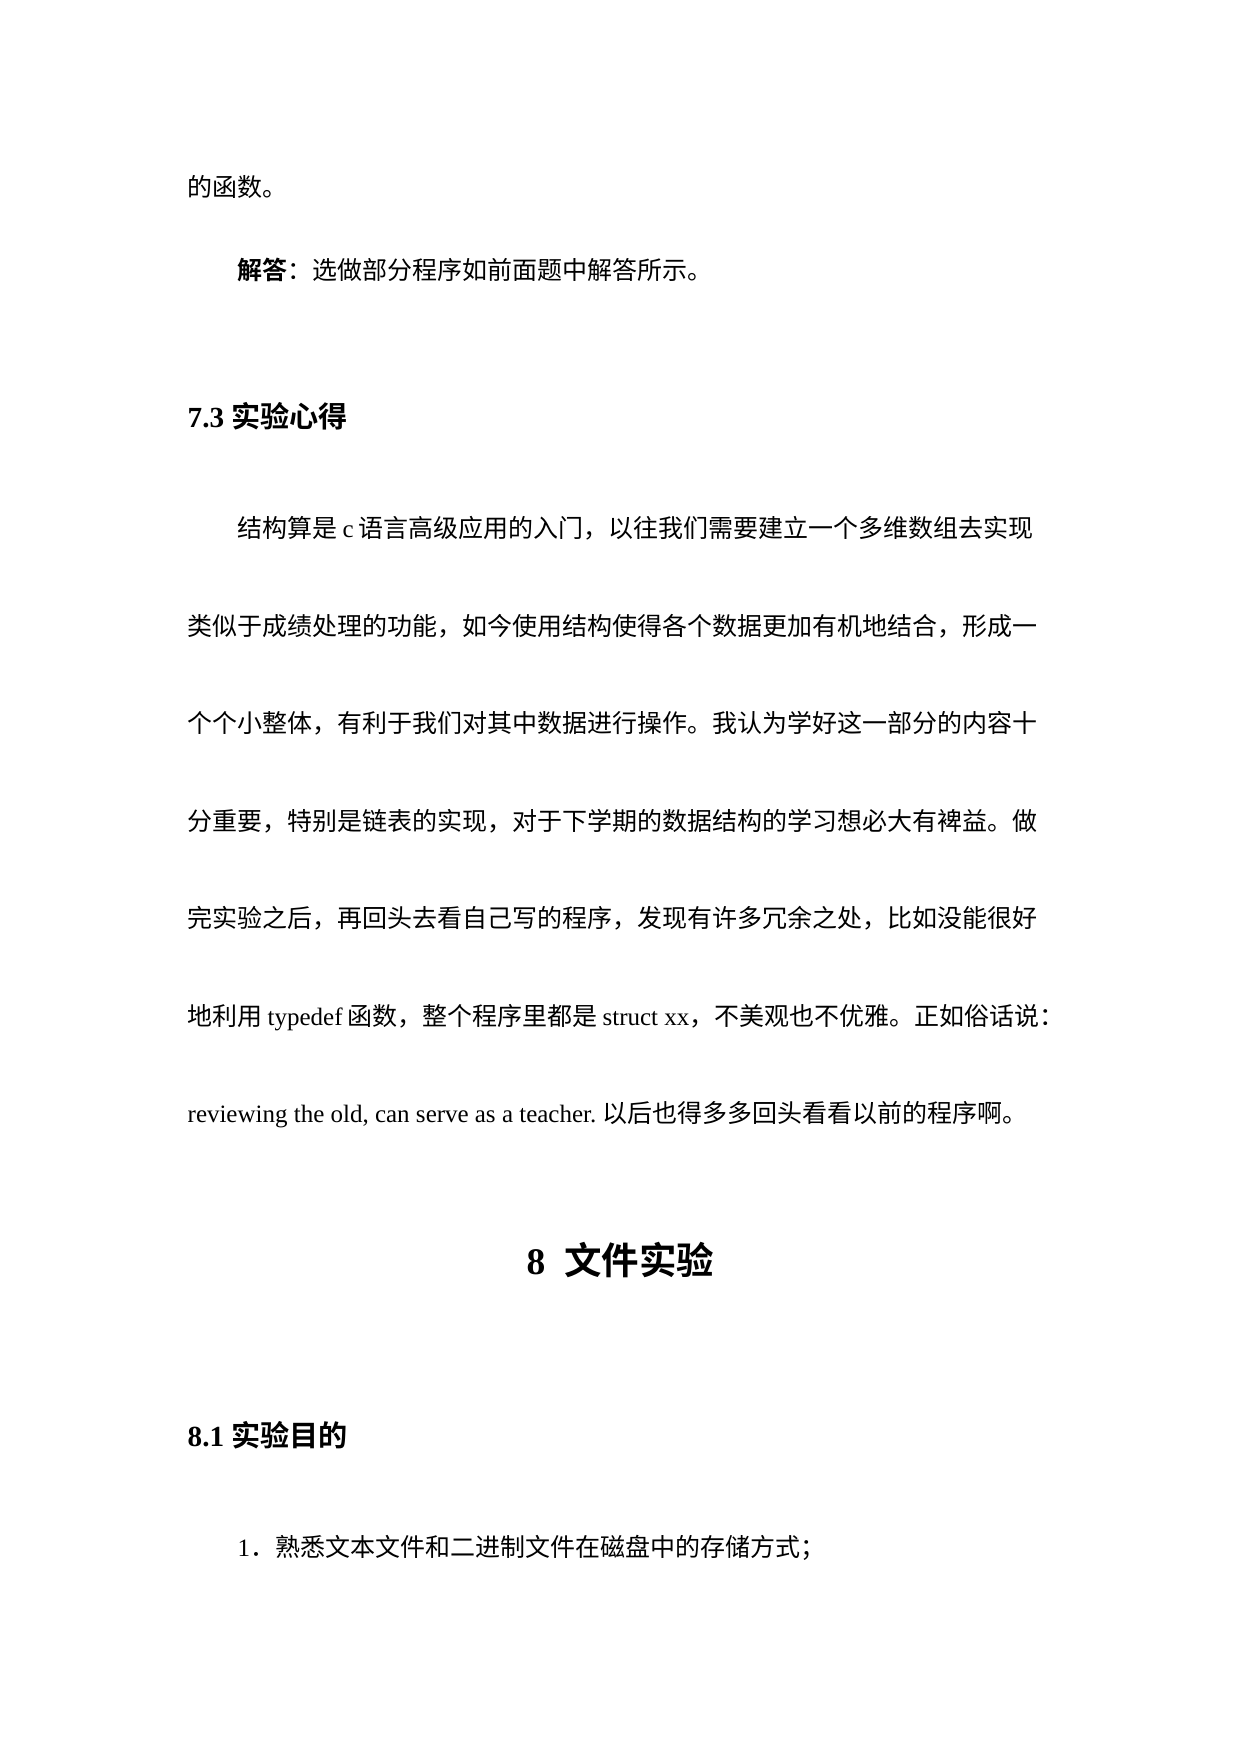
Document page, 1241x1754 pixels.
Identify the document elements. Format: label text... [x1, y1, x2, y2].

text 1．熟悉文本文件和二进制文件在磁盘中的存储方式； [187, 1513, 1053, 1578]
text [187, 153, 1053, 218]
text 结构算是c语言高级应用的入门，以往我们需要建立一个多维数组去实现类似于成绩处理的功能，如今使用结构使得各个数据更加有机地结合，形成一个个小整体，有利于我们对其中数据进行操作。我认为学好这一部分的内容十分重要，特别是链表的实现，对于下学期的数据结构的学习想必大有裨益。做完实验之后，再回头去看自己写的程序，发现有许多冗余之处，比如没能很好地利用typedef函数，整个程序里都是struct xx，不美观也不优雅。正如俗话说：reviewing the old, can serve as a teacher. 以后也得多多回头看看以前的程序啊。 [187, 494, 1053, 1144]
text 解答：选做部分程序如前面题中解答所示。 [187, 236, 1053, 301]
